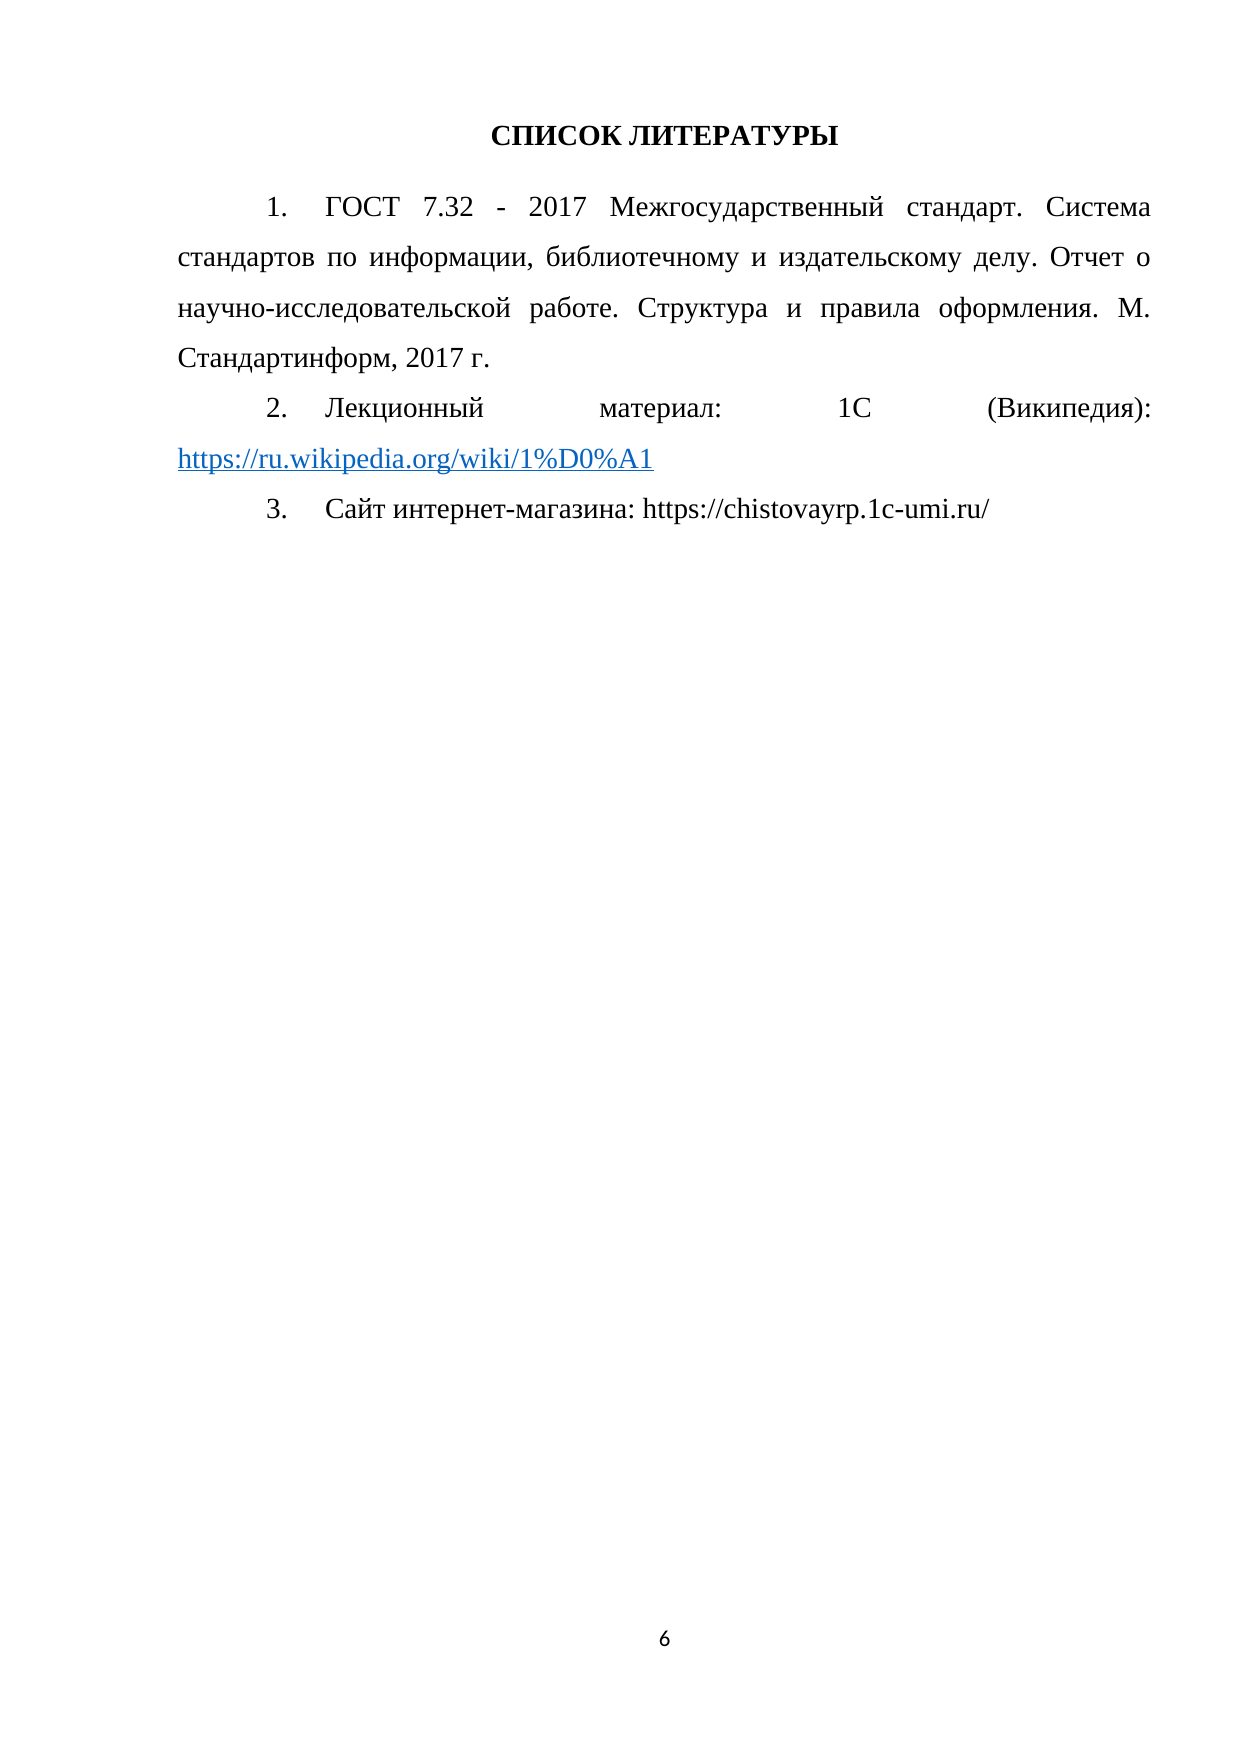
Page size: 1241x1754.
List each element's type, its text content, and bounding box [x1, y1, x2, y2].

list Сайт интернет-магазина: https://chistovayrp.1c-umi.ru/ [177, 491, 1152, 524]
list ГОСТ 7.32 - 2017 Межгосударственный стандарт. Система стандартов по информации, библиотечному и издательскому делу. Отчет о научно-исследовательской работе. Структура и правила оформления. М. Стандартинформ, 2017 г. [177, 189, 1152, 374]
subtitle СПИСОК ЛИТЕРАТУРЫ [177, 118, 1152, 152]
list Лекционный материал: 1C (Википедия): https://ru.wikipedia.org/wiki/1%D0%A1 [177, 390, 1152, 474]
